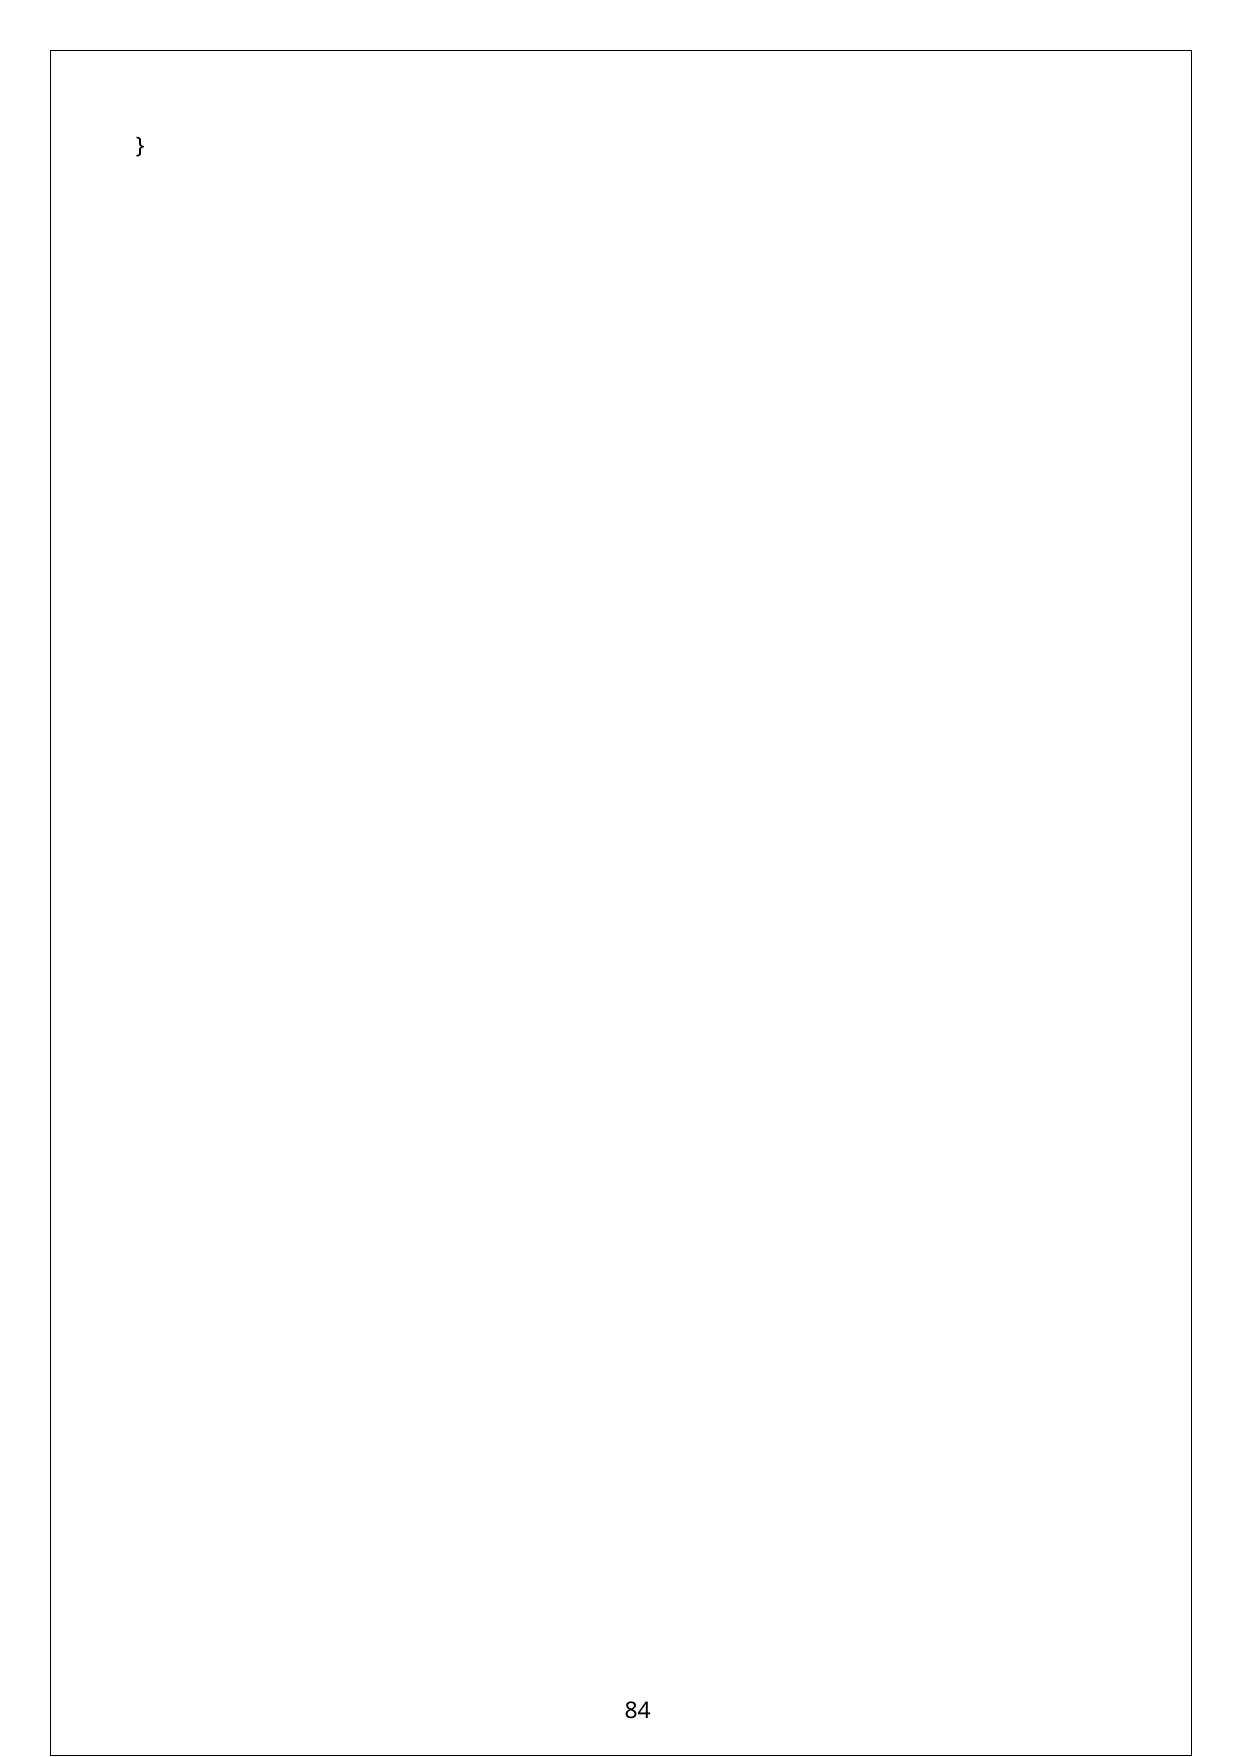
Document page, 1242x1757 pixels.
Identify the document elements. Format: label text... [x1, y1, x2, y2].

text } [136, 129, 1162, 160]
